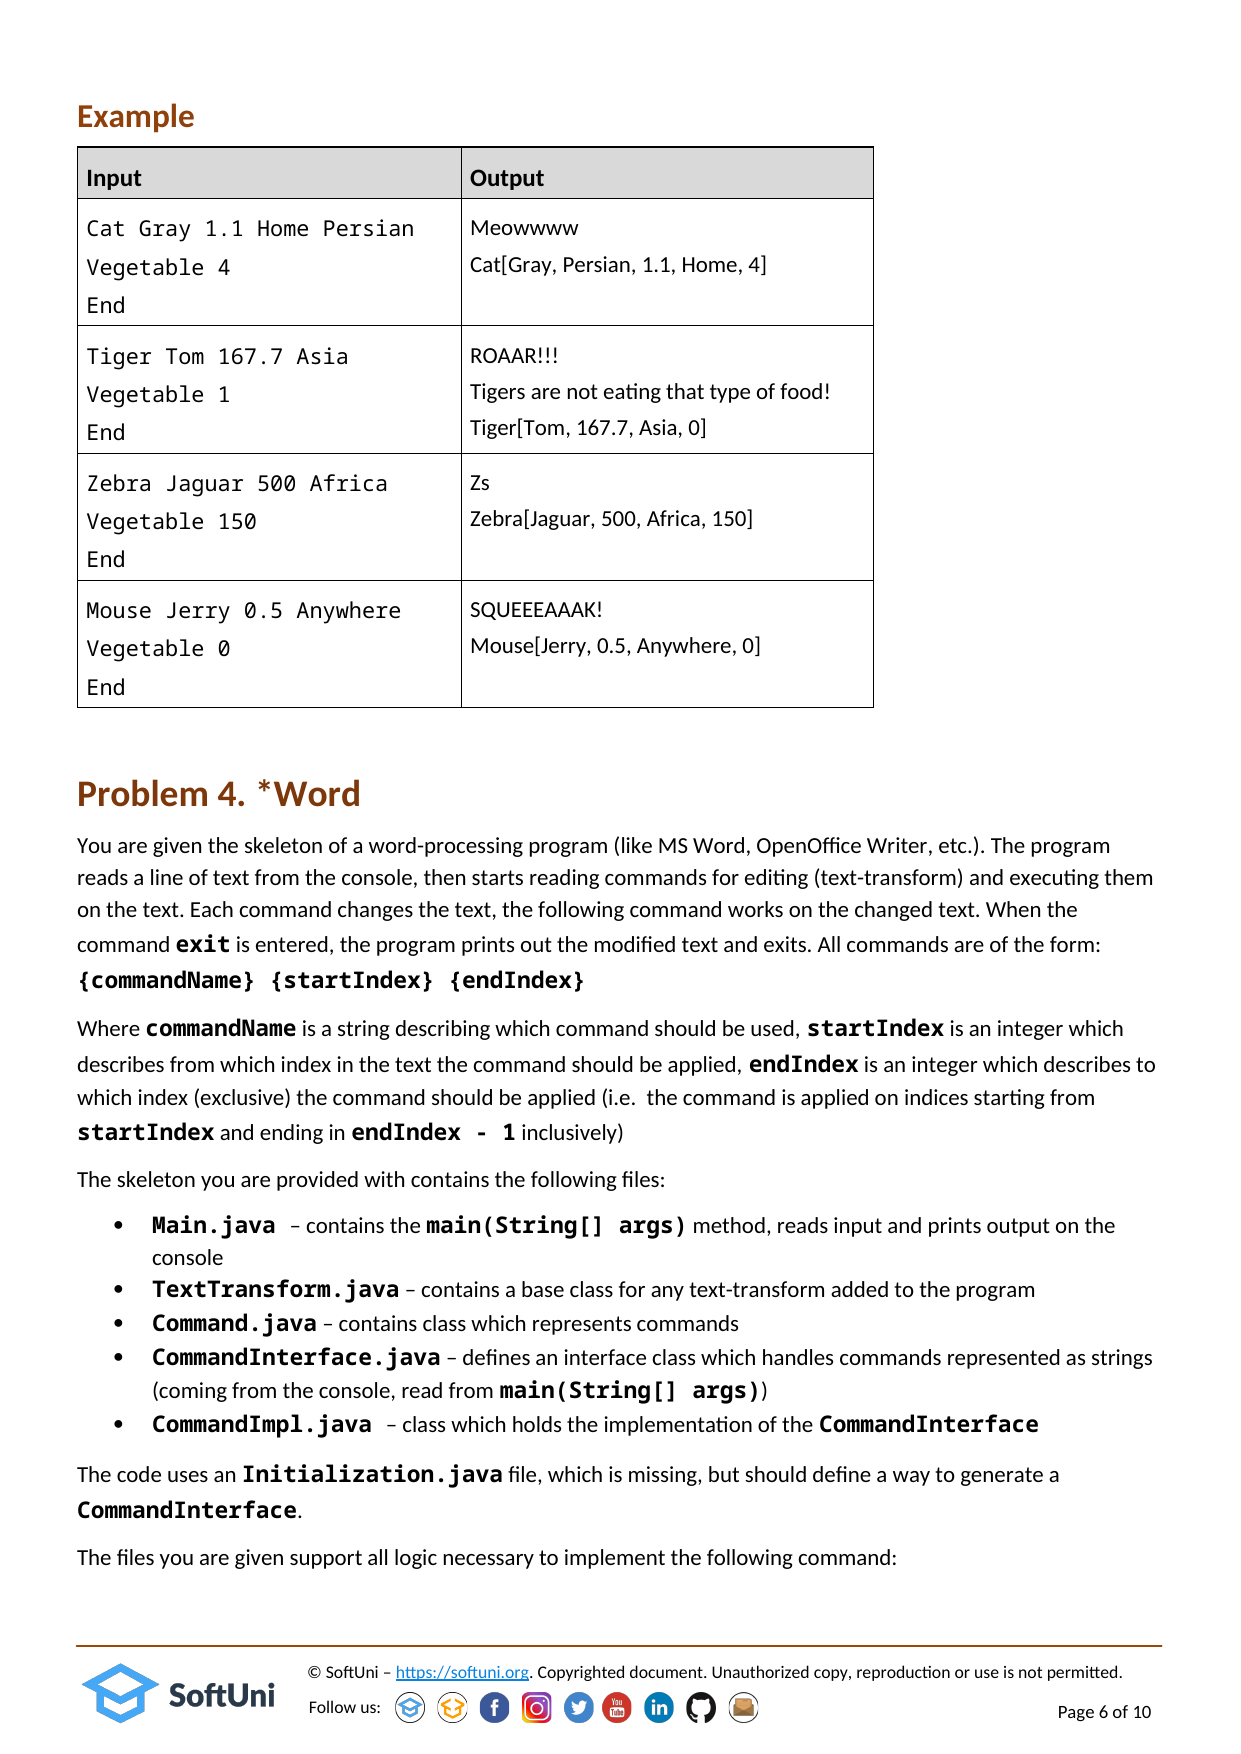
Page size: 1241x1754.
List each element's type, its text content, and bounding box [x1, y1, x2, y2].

picture [658, 1705, 667, 1714]
table_header Input [78, 148, 461, 198]
picture [522, 1692, 552, 1723]
list Main.java – contains the main(String[] args) method, reads input and prints output on the console [114, 1209, 1163, 1271]
picture [602, 1692, 632, 1723]
table_cell ROAAR!!! Tigers are not eating that type of food! Tiger[Tom, 167.7, Asia, 0] [462, 326, 873, 453]
table_cell Zebra Jaguar 500 Africa Vegetable 150 End [78, 454, 461, 580]
table_cell Zs Zebra[Jaguar, 500, Africa, 150] [462, 454, 873, 580]
table_cell Mouse Jerry 0.5 Anywhere Vegetable 0 End [78, 581, 461, 707]
picture [644, 1714, 653, 1723]
table_cell Tiger Tom 167.7 Asia Vegetable 1 End [78, 326, 461, 453]
list Command.java – contains class which represents commands [114, 1307, 1163, 1338]
table_cell SQUEEEAAAK! Mouse[Jerry, 0.5, Anywhere, 0] [462, 581, 873, 707]
text The code uses an Initialization.java file, which is missing, but should define a way to generate a CommandInterface. [77, 1458, 1163, 1526]
table_cell Meowwww Cat[Gray, Persian, 1.1, Home, 4] [462, 199, 873, 325]
picture [564, 1692, 594, 1723]
list CommandImpl.java – class which holds the implementation of the CommandInterface [114, 1408, 1163, 1439]
text You are given the skeleton of a word-processing program (like MS Word, OpenOffice Writer, etc.). The program reads a line of text from the console, then starts reading commands for editing (text-transform) and executing them on the text. Each command changes the text, the following command works on the changed text. When the command exit is entered, the program prints out the modified text and exits. All commands are of the form: {commandName} {startIndex} {endIndex} [77, 831, 1163, 995]
list CommandInterface.java – defines an interface class which handles commands represented as strings (coming from the console, read from main(String[] args)) [114, 1341, 1163, 1406]
text Where commandName is a string describing which command should be used, startIndex is an integer which describes from which index in the text the command should be applied, endIndex is an integer which describes to which index (exclusive) the command should be applied (i.e. the command is applied on indices starting from startIndex and ending in endIndex - 1 inclusively) [77, 1012, 1163, 1147]
picture [665, 1714, 674, 1723]
text The skeleton you are provided with contains the following files: [77, 1165, 1163, 1193]
picture [395, 1692, 425, 1723]
picture [644, 1692, 653, 1701]
picture [437, 1692, 468, 1723]
picture [665, 1692, 674, 1701]
picture [75, 1658, 281, 1729]
list TextTransform.java – contains a base class for any text-transform added to the program [114, 1273, 1163, 1304]
subtitle Example [77, 95, 1163, 136]
picture [686, 1692, 716, 1723]
picture [479, 1692, 510, 1723]
subtitle Problem 4. *Word [77, 770, 1163, 816]
table_cell Cat Gray 1.1 Home Persian Vegetable 4 End [78, 199, 461, 325]
text The files you are given support all logic necessary to implement the following command: [77, 1543, 1163, 1571]
table_header Output [462, 148, 873, 198]
picture [728, 1692, 759, 1723]
